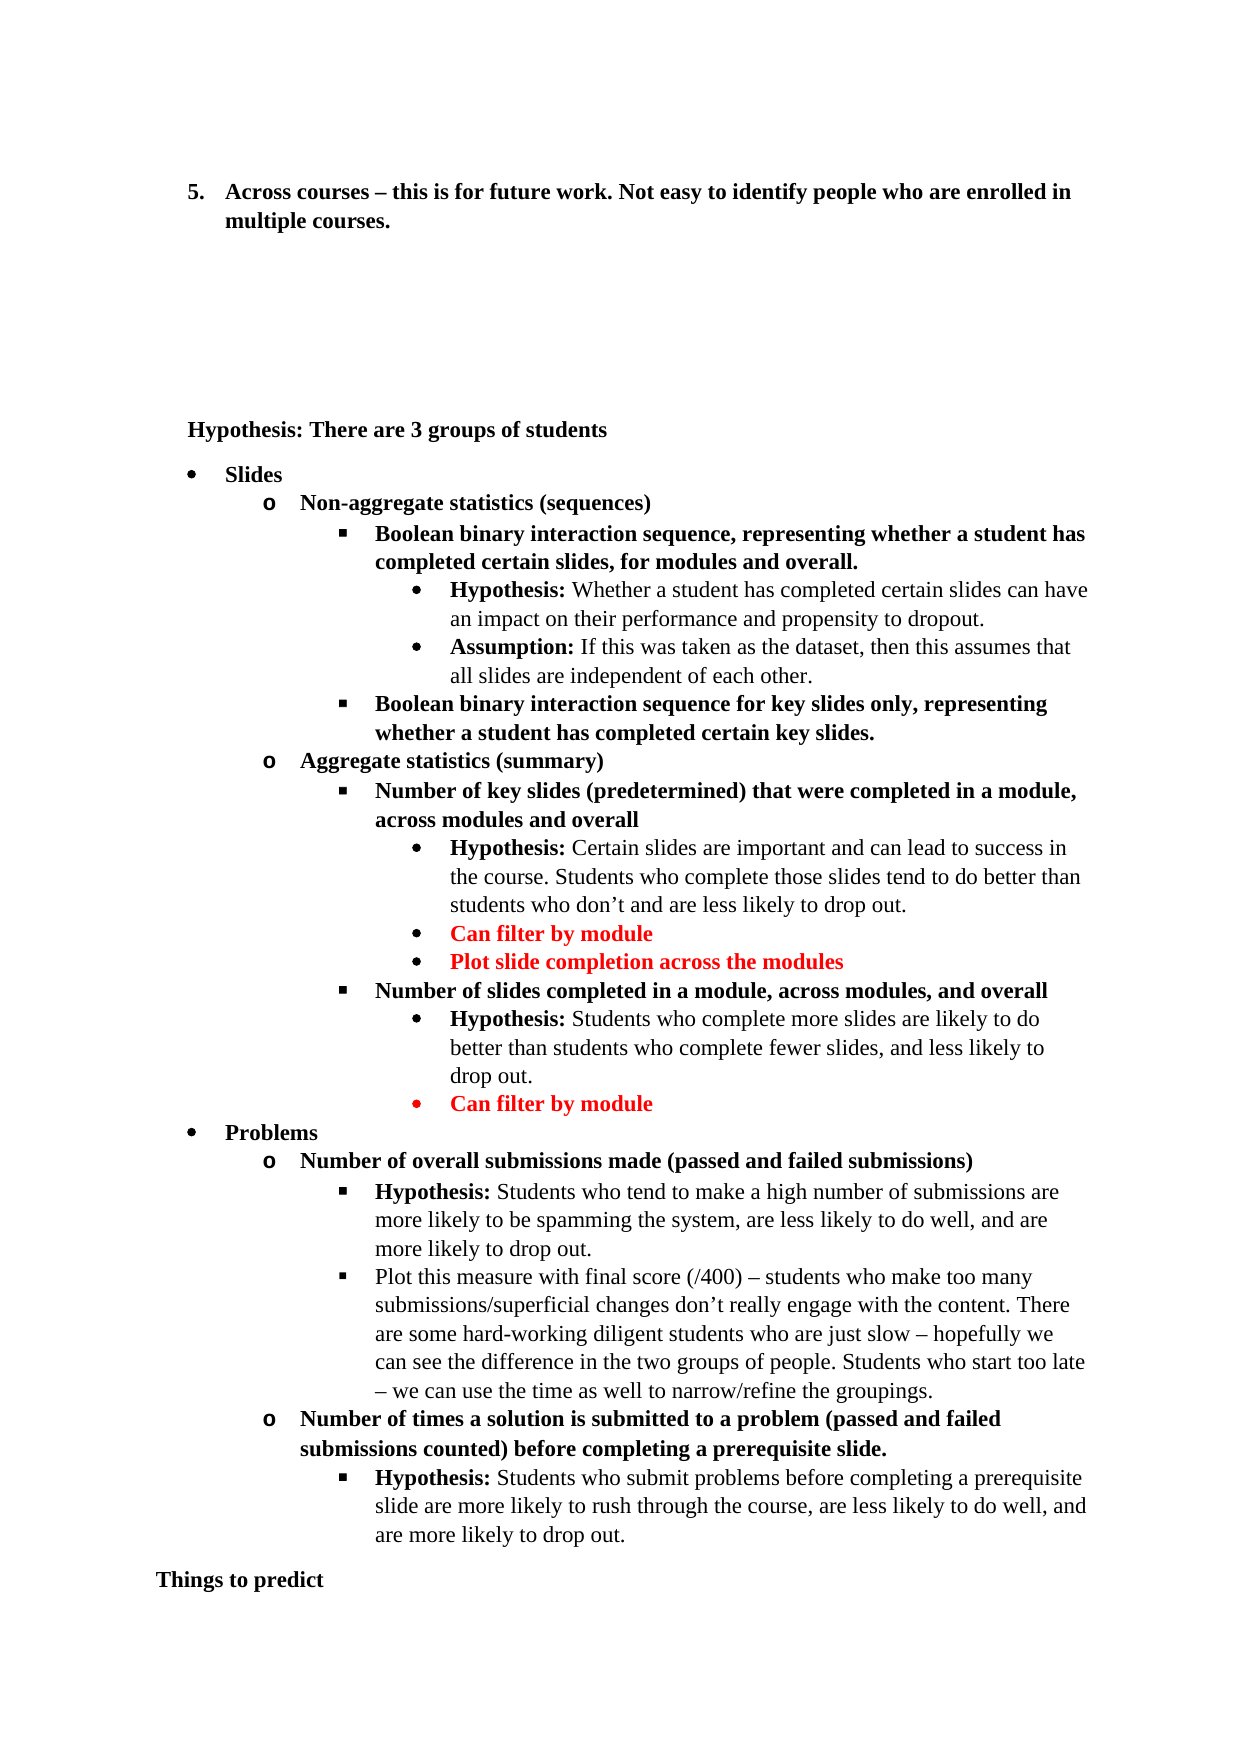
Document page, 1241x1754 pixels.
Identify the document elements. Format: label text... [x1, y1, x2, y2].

list Plot this measure with final score (/400) – students who make too many submissions/superficial changes don’t really engage with the content. There are some hard-working diligent students who are just slow – hopefully we can see the difference in the two groups of people. Students who start too late – we can use the time as well to narrow/refine the groupings. [337, 1263, 1090, 1403]
list Boolean binary interaction sequence, representing whether a student has completed certain slides, for modules and overall. [337, 520, 1090, 574]
list Hypothesis: Students who submit problems before completing a prerequisite slide are more likely to rush through the course, are less likely to do well, and are more likely to drop out. [337, 1464, 1090, 1547]
list Hypothesis: Certain slides are important and can lead to success in the course. Students who complete those slides tend to do better than students who don’t and are less likely to drop out. [412, 834, 1090, 918]
list Can filter by module [412, 1090, 1090, 1117]
list Can filter by module [412, 920, 1090, 946]
list Problems [187, 1119, 1090, 1145]
list Number of slides completed in a module, across modules, and overall [337, 977, 1090, 1003]
list Number of key slides (predetermined) that were completed in a module, across modules and overall [337, 778, 1090, 832]
list Number of times a solution is submitted to a problem (passed and failed submissions counted) before completing a prerequisite slide. [262, 1405, 1090, 1462]
list Slides [187, 461, 1090, 487]
list Hypothesis: Students who complete more slides are likely to do better than students who complete fewer slides, and less likely to drop out. [412, 1005, 1090, 1088]
text Things to predict [150, 1566, 1090, 1592]
list Boolean binary interaction sequence for key slides only, representing whether a student has completed certain key slides. [337, 690, 1090, 745]
list Assumption: If this was taken as the dataset, then this assumes that all slides are independent of each other. [412, 633, 1090, 688]
list Number of overall submissions made (passed and failed submissions) [262, 1147, 1090, 1176]
list Non-aggregate statistics (sequences) [262, 489, 1090, 517]
list Across courses – this is for future work. Not easy to identify people who are enrolled in multiple courses. [187, 178, 1090, 233]
list Hypothesis: Whether a student has completed certain slides can have an impact on their performance and propensity to dropout. [412, 577, 1090, 631]
list Aggregate statistics (summary) [262, 747, 1090, 775]
text Hypothesis: There are 3 groups of students [150, 416, 1090, 442]
list Hypothesis: Students who tend to make a high number of submissions are more likely to be spamming the system, are less likely to do well, and are more likely to drop out. [337, 1178, 1090, 1261]
list Plot slide completion across the modules [412, 948, 1090, 974]
